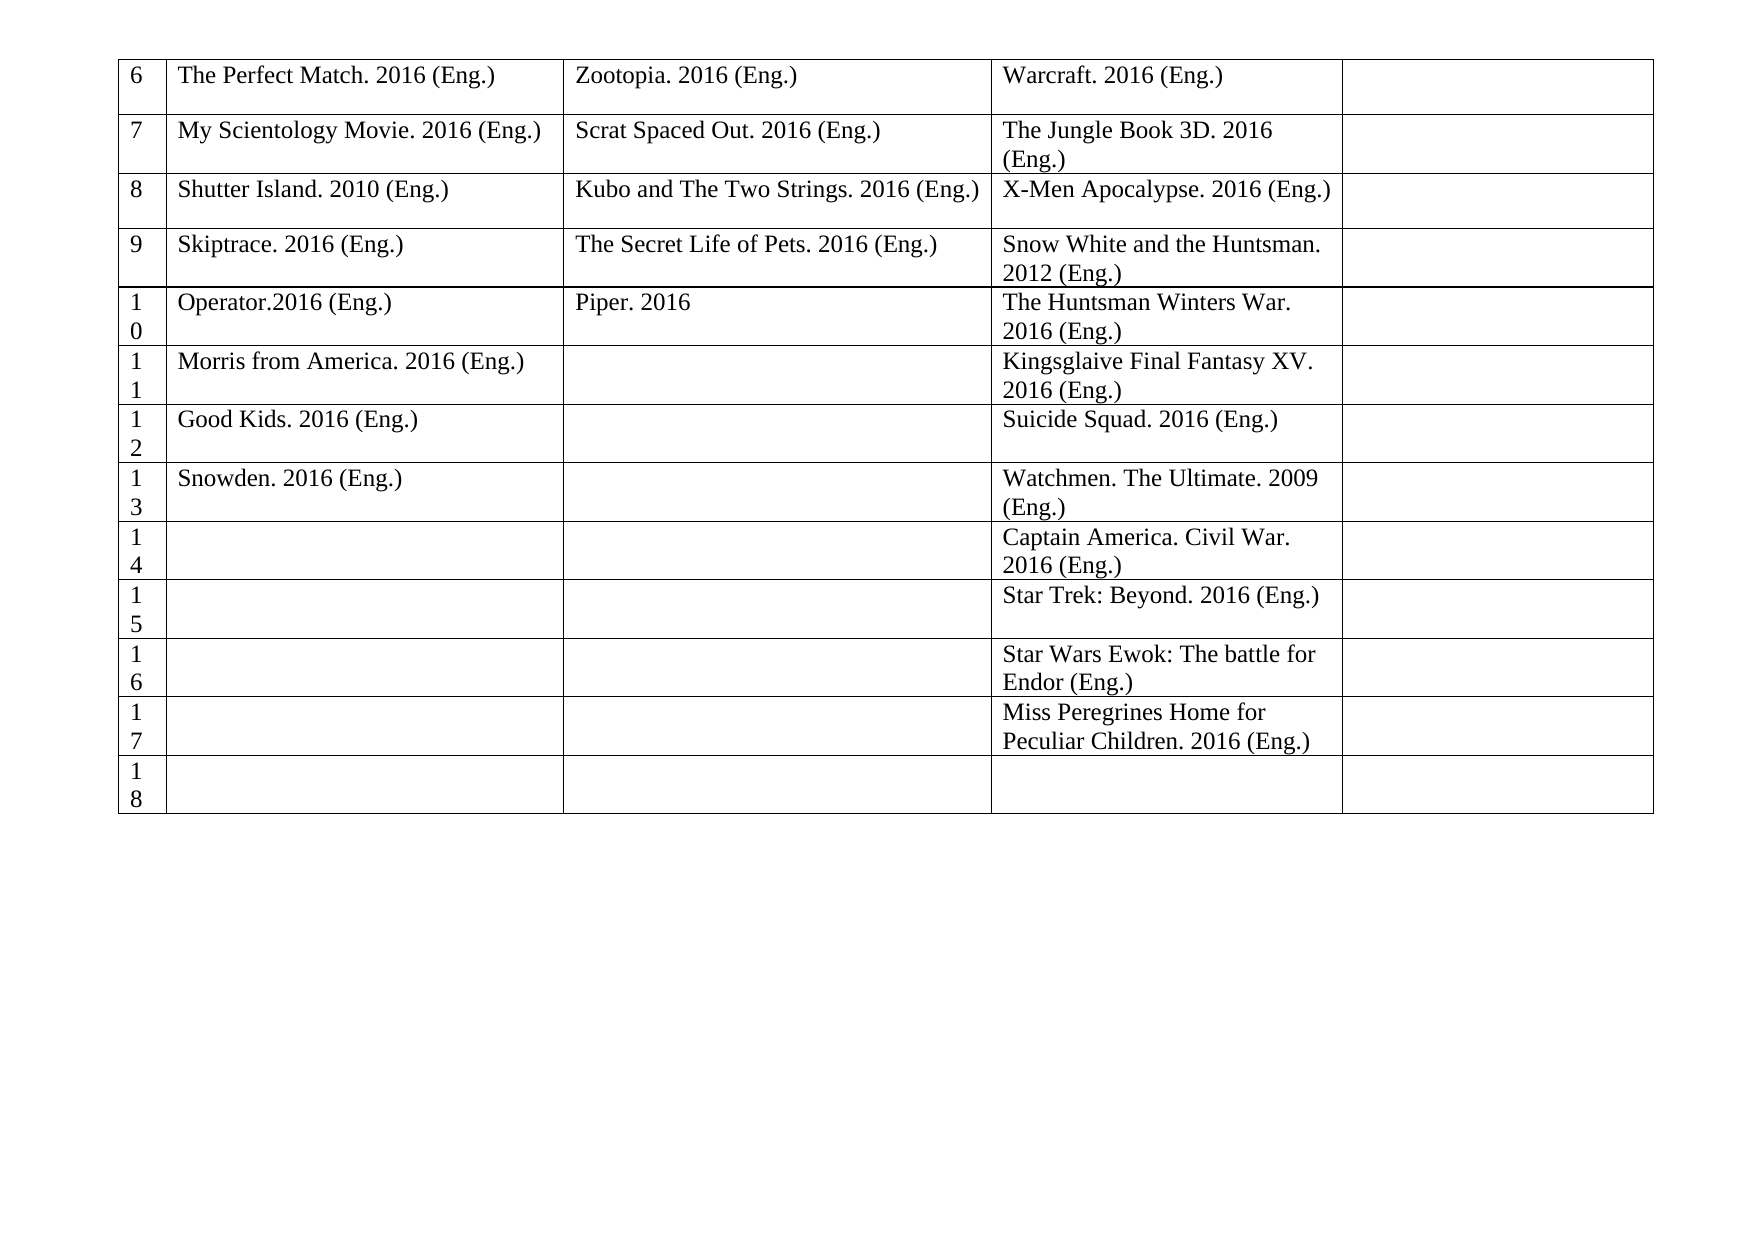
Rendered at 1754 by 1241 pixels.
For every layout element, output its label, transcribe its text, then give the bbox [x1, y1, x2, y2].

table_cell The Secret Life of Pets. 2016 (Eng.) [564, 229, 991, 286]
table_cell Star Trek: Beyond. 2016 (Eng.) [992, 580, 1342, 638]
table_cell [1343, 405, 1653, 462]
table_cell [1343, 522, 1653, 579]
table_cell My Scientology Movie. 2016 (Eng.) [167, 115, 563, 173]
table_cell The Huntsman Winters War. 2016 (Eng.) [992, 288, 1342, 345]
table_cell [564, 639, 991, 696]
table_cell Kingsglaive Final Fantasy XV. 2016 (Eng.) [992, 346, 1342, 403]
table_cell [564, 756, 991, 813]
table_cell Miss Peregrines Home for Peculiar Children. 2016 (Eng.) [992, 697, 1342, 755]
table_cell 6 [119, 60, 166, 114]
table_cell 17 [119, 697, 166, 755]
table_cell [564, 580, 991, 638]
table_cell [1343, 346, 1653, 403]
table_cell 11 [119, 346, 166, 403]
table_cell The Perfect Match. 2016 (Eng.) [167, 60, 563, 114]
table_cell Morris from America. 2016 (Eng.) [167, 346, 563, 403]
table_cell [1343, 463, 1653, 521]
table_cell Snow White and the Huntsman. 2012 (Eng.) [992, 229, 1342, 286]
table_cell Shutter Island. 2010 (Eng.) [167, 174, 563, 228]
table_cell Captain America. Civil War. 2016 (Eng.) [992, 522, 1342, 579]
table_cell Zootopia. 2016 (Eng.) [564, 60, 991, 114]
table_cell Suicide Squad. 2016 (Eng.) [992, 405, 1342, 462]
table_cell 18 [119, 756, 166, 813]
table_cell [564, 346, 991, 403]
table_cell [564, 522, 991, 579]
table_cell Watchmen. The Ultimate. 2009 (Eng.) [992, 463, 1342, 521]
table_cell [1343, 229, 1653, 286]
table_cell Good Kids. 2016 (Eng.) [167, 405, 563, 462]
table_cell [1343, 756, 1653, 813]
table_cell 14 [119, 522, 166, 579]
table_cell 8 [119, 174, 166, 228]
table_cell [1343, 639, 1653, 696]
table_cell [564, 405, 991, 462]
table_cell [167, 580, 563, 638]
table_cell [167, 697, 563, 755]
table_cell 9 [119, 229, 166, 286]
table_cell [1343, 580, 1653, 638]
table_cell 13 [119, 463, 166, 521]
table_cell [1343, 115, 1653, 173]
table_cell 16 [119, 639, 166, 696]
table_cell 10 [119, 288, 166, 345]
table_cell X-Men Apocalypse. 2016 (Eng.) [992, 174, 1342, 228]
table_cell [992, 756, 1342, 813]
table_cell 7 [119, 115, 166, 173]
table_cell [1343, 697, 1653, 755]
table_cell [564, 463, 991, 521]
table_cell Star Wars Ewok: The battle for Endor (Eng.) [992, 639, 1342, 696]
table_cell The Jungle Book 3D. 2016 (Eng.) [992, 115, 1342, 173]
table_cell [167, 639, 563, 696]
table_cell Warcraft. 2016 (Eng.) [992, 60, 1342, 114]
table_cell [564, 697, 991, 755]
table_cell Snowden. 2016 (Eng.) [167, 463, 563, 521]
table_cell 12 [119, 405, 166, 462]
table_cell Piper. 2016 [564, 288, 991, 345]
table_cell Skiptrace. 2016 (Eng.) [167, 229, 563, 286]
table_cell 15 [119, 580, 166, 638]
table_cell [1343, 288, 1653, 345]
table_cell Scrat Spaced Out. 2016 (Eng.) [564, 115, 991, 173]
table_cell Kubo and The Two Strings. 2016 (Eng.) [564, 174, 991, 228]
table_cell [167, 756, 563, 813]
table_cell Operator.2016 (Eng.) [167, 288, 563, 345]
table_cell [1343, 174, 1653, 228]
table_cell [1343, 60, 1653, 114]
table_cell [167, 522, 563, 579]
